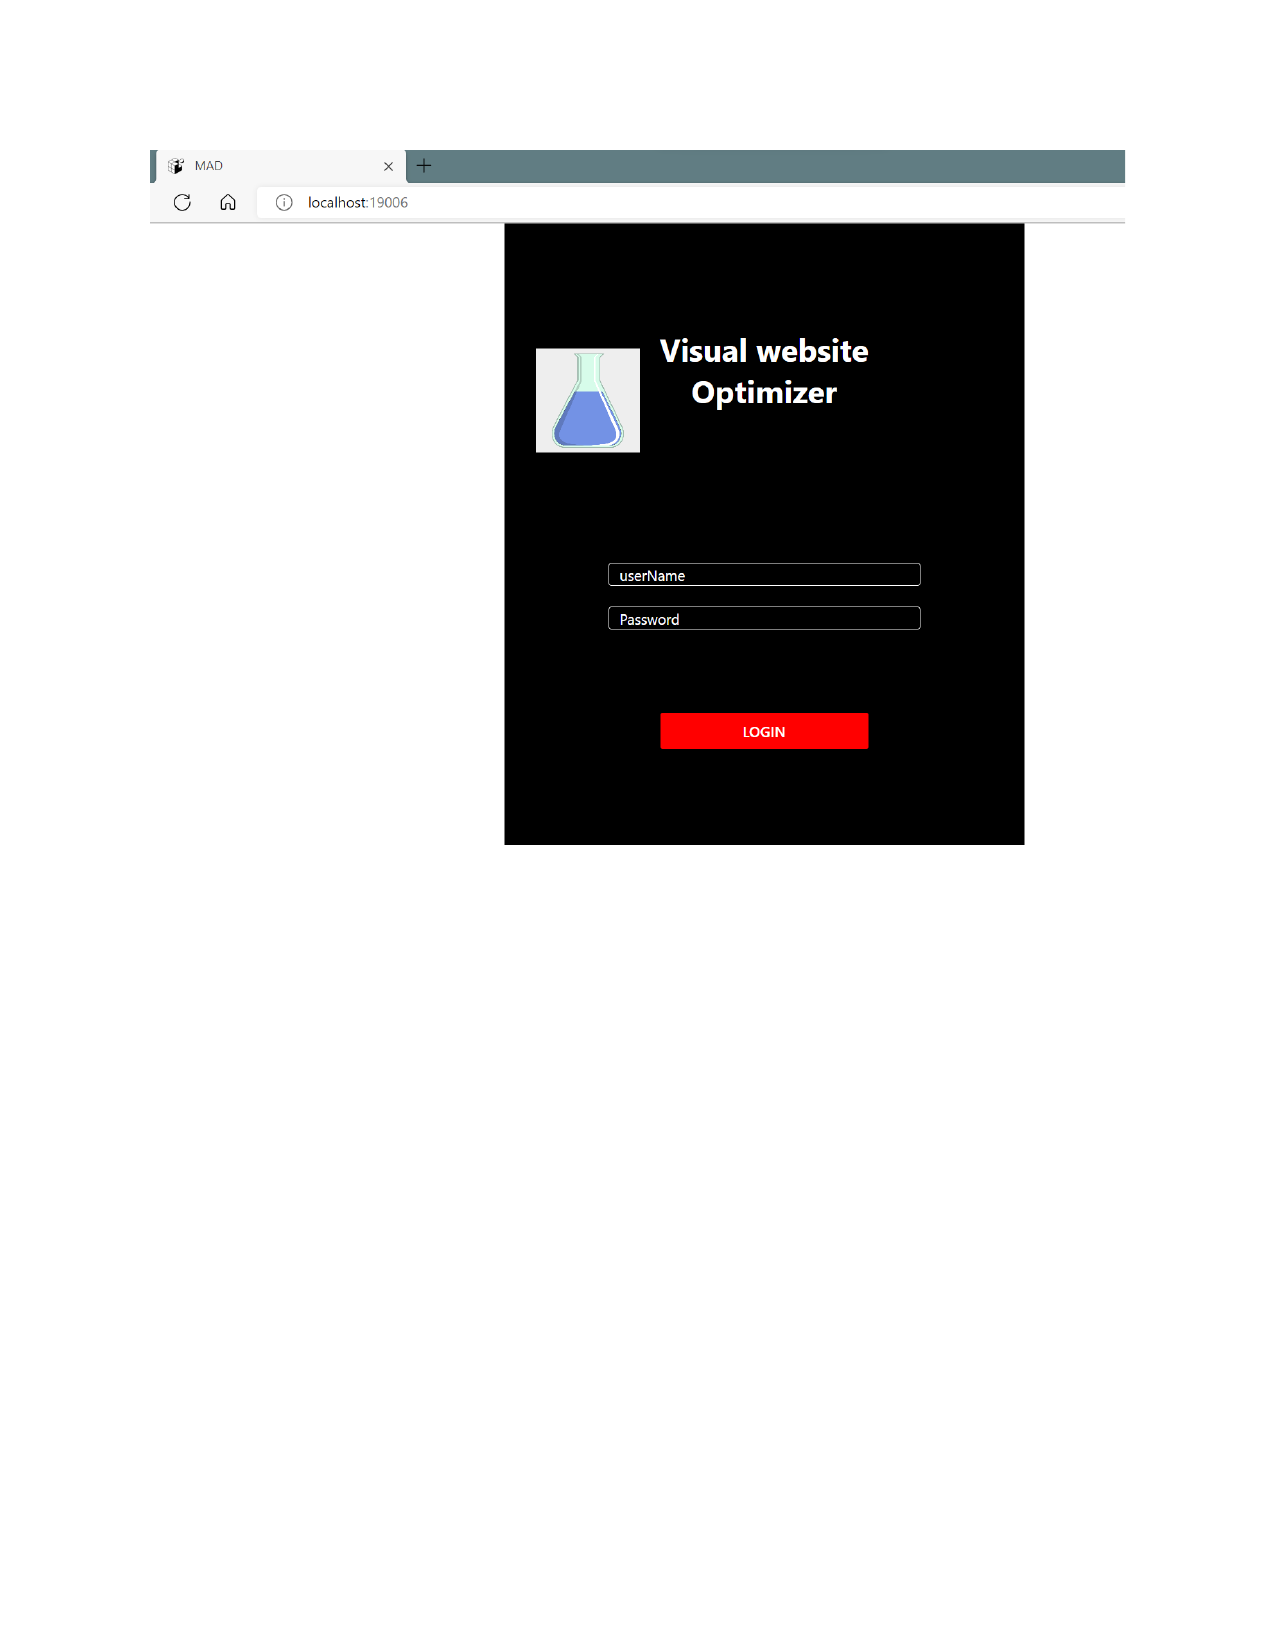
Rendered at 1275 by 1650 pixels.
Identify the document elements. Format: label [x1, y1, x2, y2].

picture [150, 150, 1125, 845]
